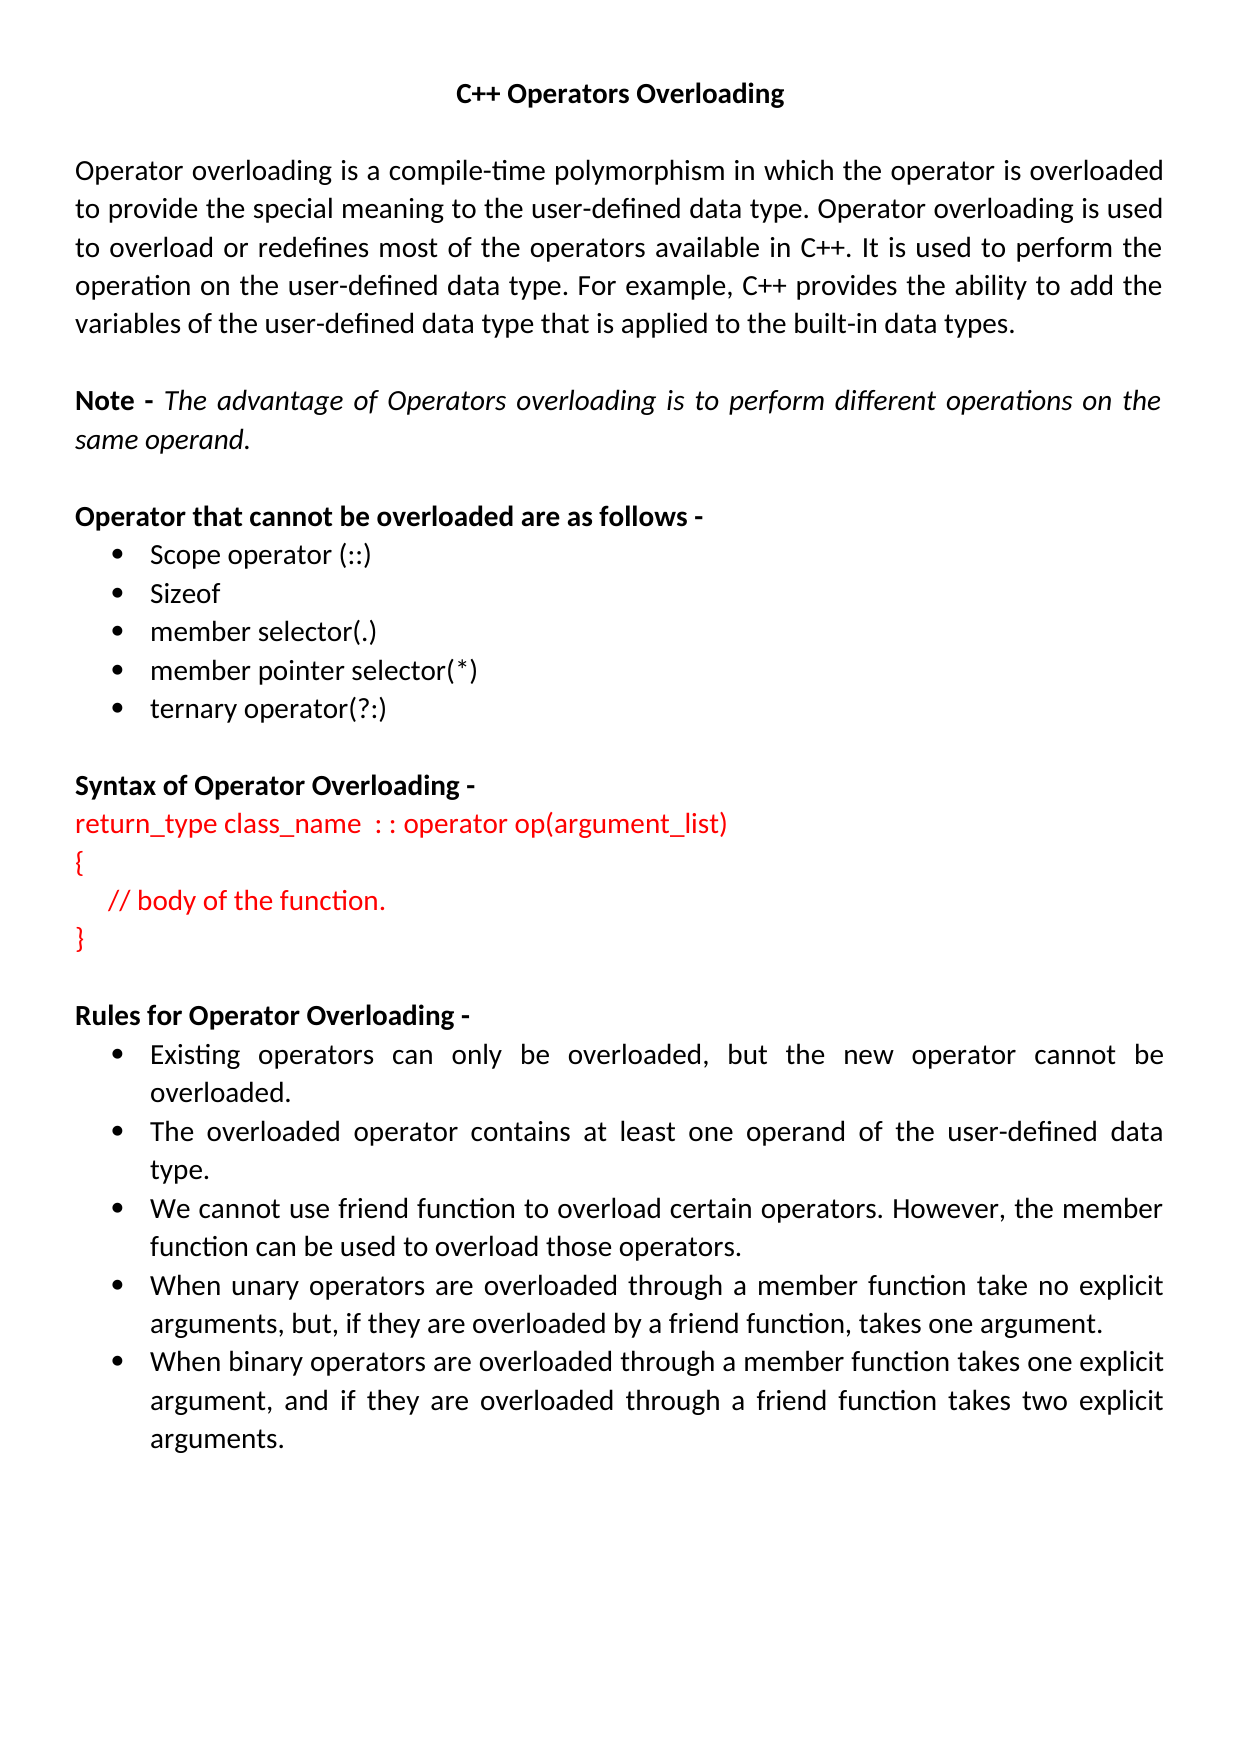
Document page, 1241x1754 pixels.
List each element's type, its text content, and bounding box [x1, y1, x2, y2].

list The overloaded operator contains at least one operand of the user-defined data type. [112, 1113, 1165, 1187]
list ternary operator(?:) [112, 690, 1165, 726]
text Note - The advantage of Operators overloading is to perform different operations on the same operand. [75, 382, 1165, 457]
text Operator overloading is a compile-time polymorphism in which the operator is overloaded to provide the special meaning to the user-defined data type. Operator overloading is used to overload or redefines most of the operators available in C++. It is used to perform the operation on the user-defined data type. For example, C++ provides the ability to add the variables of the user-defined data type that is applied to the built-in data types. [75, 152, 1165, 341]
text return_type class_name : : operator op(argument_list) [75, 805, 1165, 841]
text C++ Operators Overloading [75, 75, 1165, 111]
text Rules for Operator Overloading - [75, 997, 1165, 1033]
list member selector(.) [112, 613, 1165, 649]
text Syntax of Operator Overloading - [75, 767, 1165, 802]
text Operator that cannot be overloaded are as follows - [75, 498, 1165, 533]
list When binary operators are overloaded through a member function takes one explicit argument, and if they are overloaded through a friend function takes two explicit arguments. [112, 1343, 1165, 1456]
list When unary operators are overloaded through a member function take no explicit arguments, but, if they are overloaded by a friend function, takes one argument. [112, 1267, 1165, 1341]
list Existing operators can only be overloaded, but the new operator cannot be overloaded. [112, 1036, 1165, 1110]
text } [75, 921, 1165, 956]
text // body of the function. [75, 882, 1165, 918]
list member pointer selector(*) [112, 652, 1165, 687]
list Sizeof [112, 575, 1165, 610]
list We cannot use friend function to overload certain operators. However, the member function can be used to overload those operators. [112, 1190, 1165, 1264]
text { [75, 844, 1165, 879]
list Scope operator (::) [112, 536, 1165, 572]
